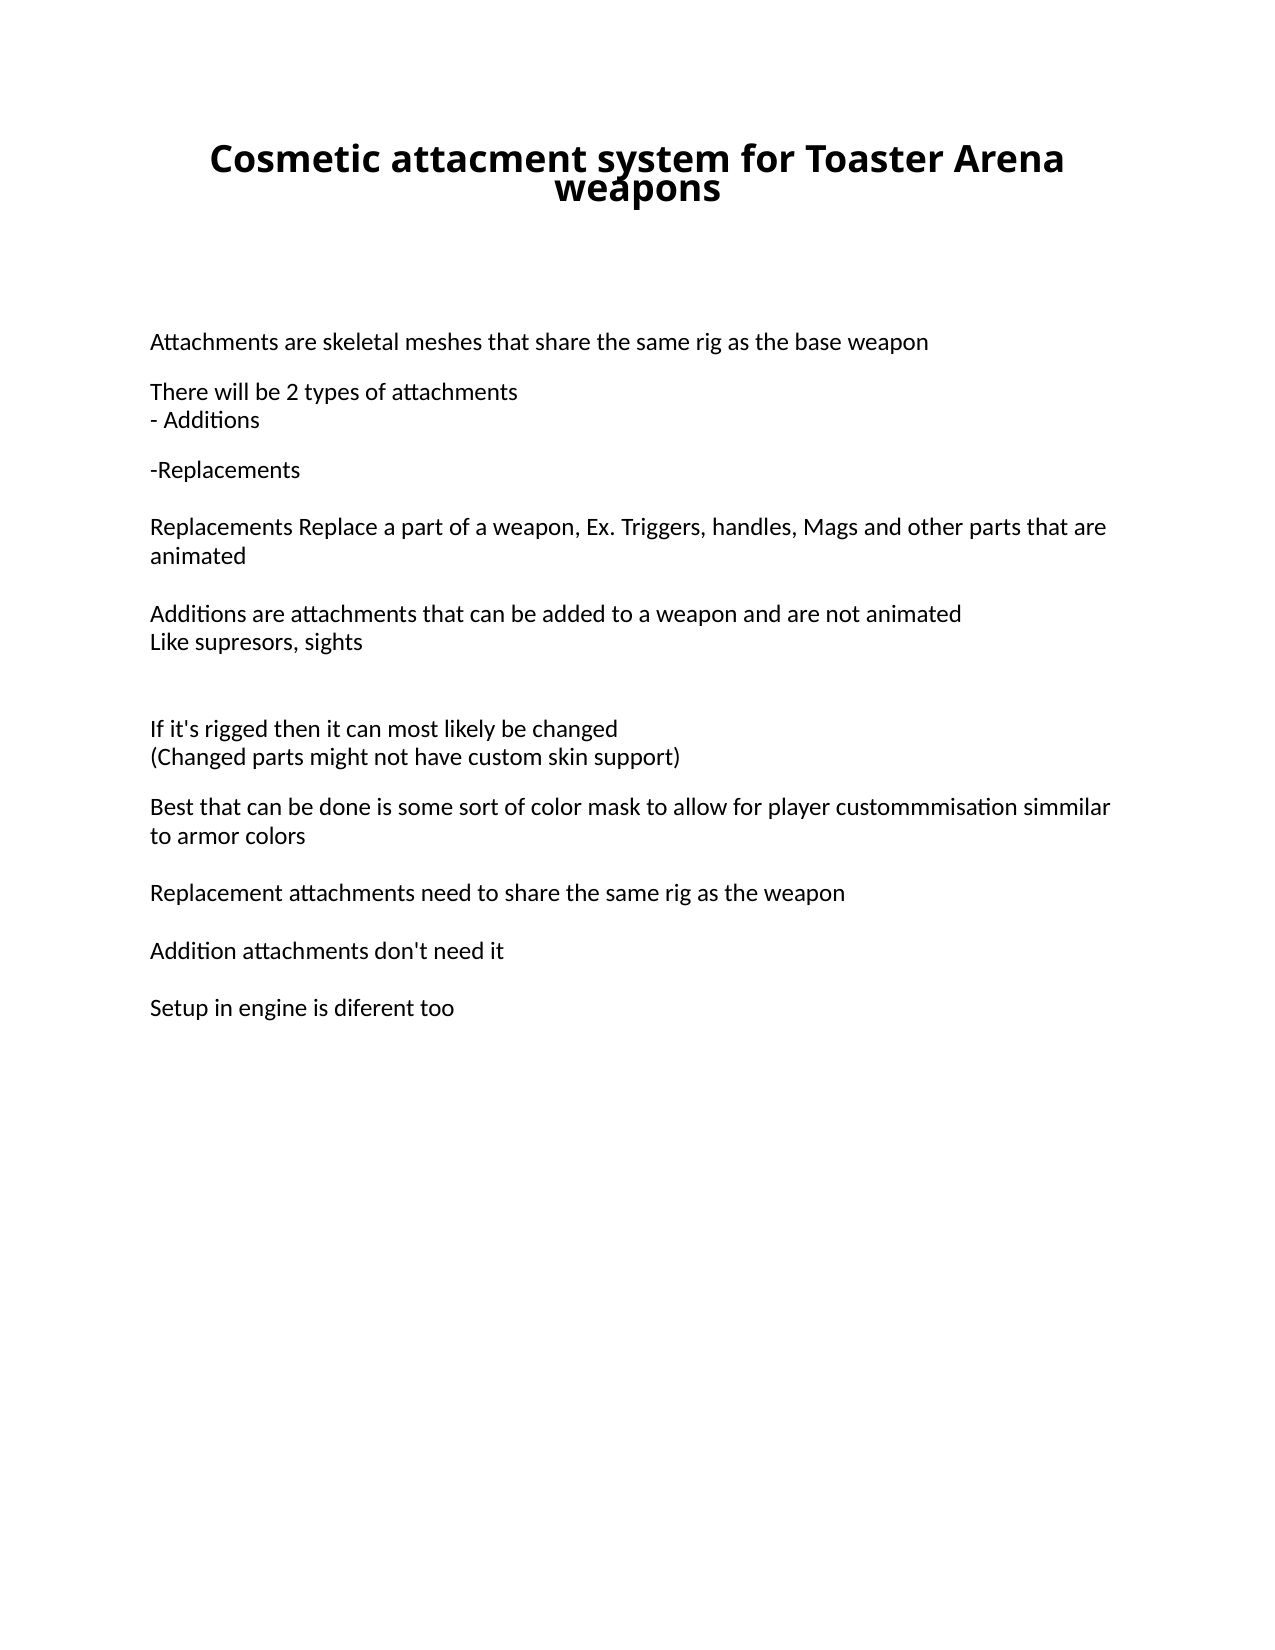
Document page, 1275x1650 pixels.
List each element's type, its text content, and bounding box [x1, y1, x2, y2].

text -Replacements Replacements Replace a part of a weapon, Ex. Triggers, handles, Mags and other parts that are animated Additions are attachments that can be added to a weapon and are not animated Like supresors, sights If it's rigged then it can most likely be changed (Changed parts might not have custom skin support) [150, 455, 1125, 772]
text Attachments are skeletal meshes that share the same rig as the base weapon [150, 327, 1125, 356]
text Best that can be done is some sort of color mask to allow for player custommmisation simmilar to armor colors Replacement attachments need to share the same rig as the weapon Addition attachments don't need it Setup in engine is diferent too [150, 792, 1125, 1022]
text There will be 2 types of attachments - Additions [150, 377, 1125, 434]
text Cosmetic attacment system for Toaster Arena weapons [150, 150, 1125, 207]
